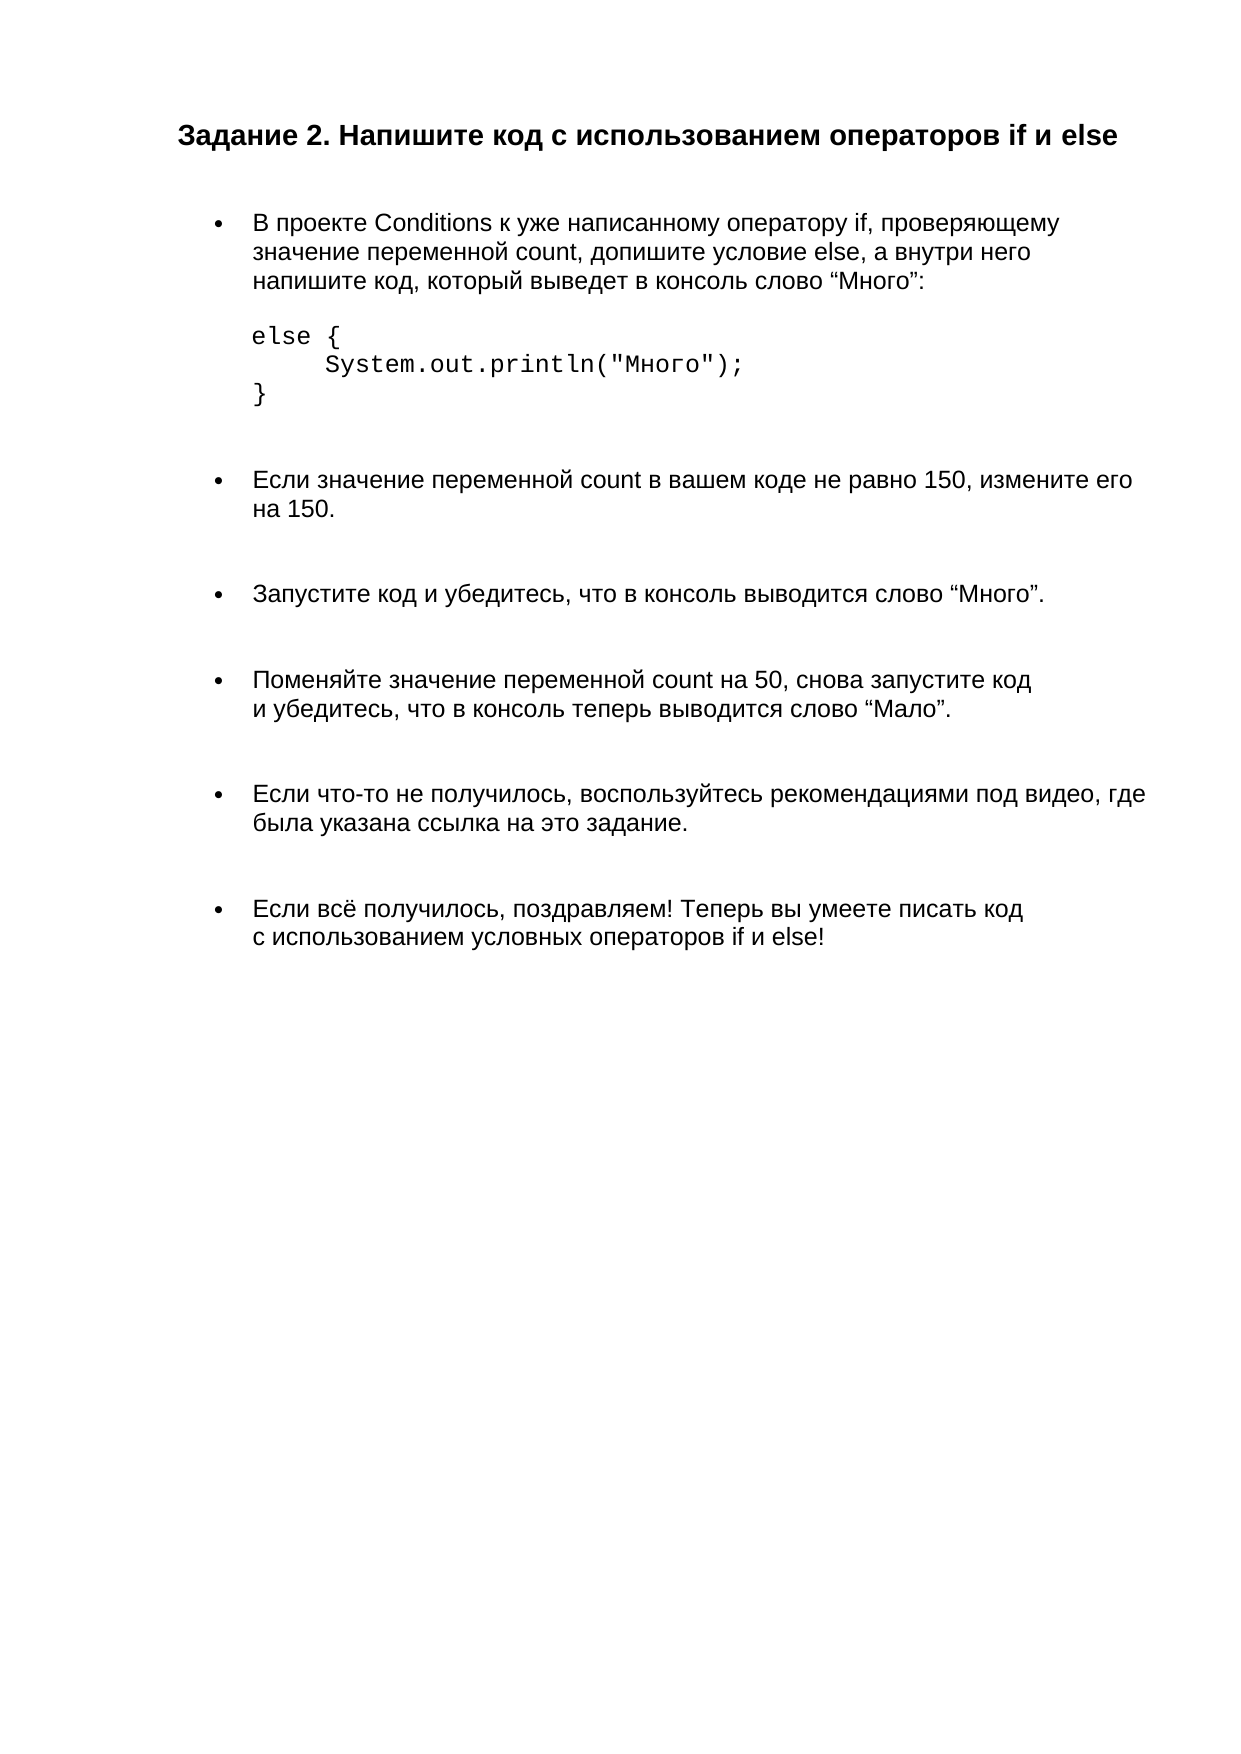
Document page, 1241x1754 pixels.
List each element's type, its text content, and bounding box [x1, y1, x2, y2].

text System.out.println("Много"); [177, 352, 1152, 380]
text else { [177, 323, 1152, 352]
list Запустите код и убедитесь, что в консоль выводится слово “Много”. [215, 579, 1152, 608]
list Если значение переменной count в вашем коде не равно 150, измените его на 150. [215, 465, 1152, 523]
list Если что-то не получилось, воспользуйтесь рекомендациями под видео, где была указана ссылка на это задание. [215, 779, 1152, 837]
text } [252, 380, 1152, 408]
list В проекте Conditions к уже написанному оператору if, проверяющему значение переменной count, допишите условие else, а внутри него напишите код, который выведет в консоль слово “Много”: [215, 208, 1152, 295]
text Задание 2. Напишите код с использованием операторов if и else [177, 118, 1152, 152]
list Поменяйте значение переменной count на 50, снова запустите код и убедитесь, что в консоль теперь выводится слово “Мало”. [215, 665, 1152, 722]
list Если всё получилось, поздравляем! Теперь вы умеете писать код с использованием условных операторов if и else! [215, 893, 1152, 951]
